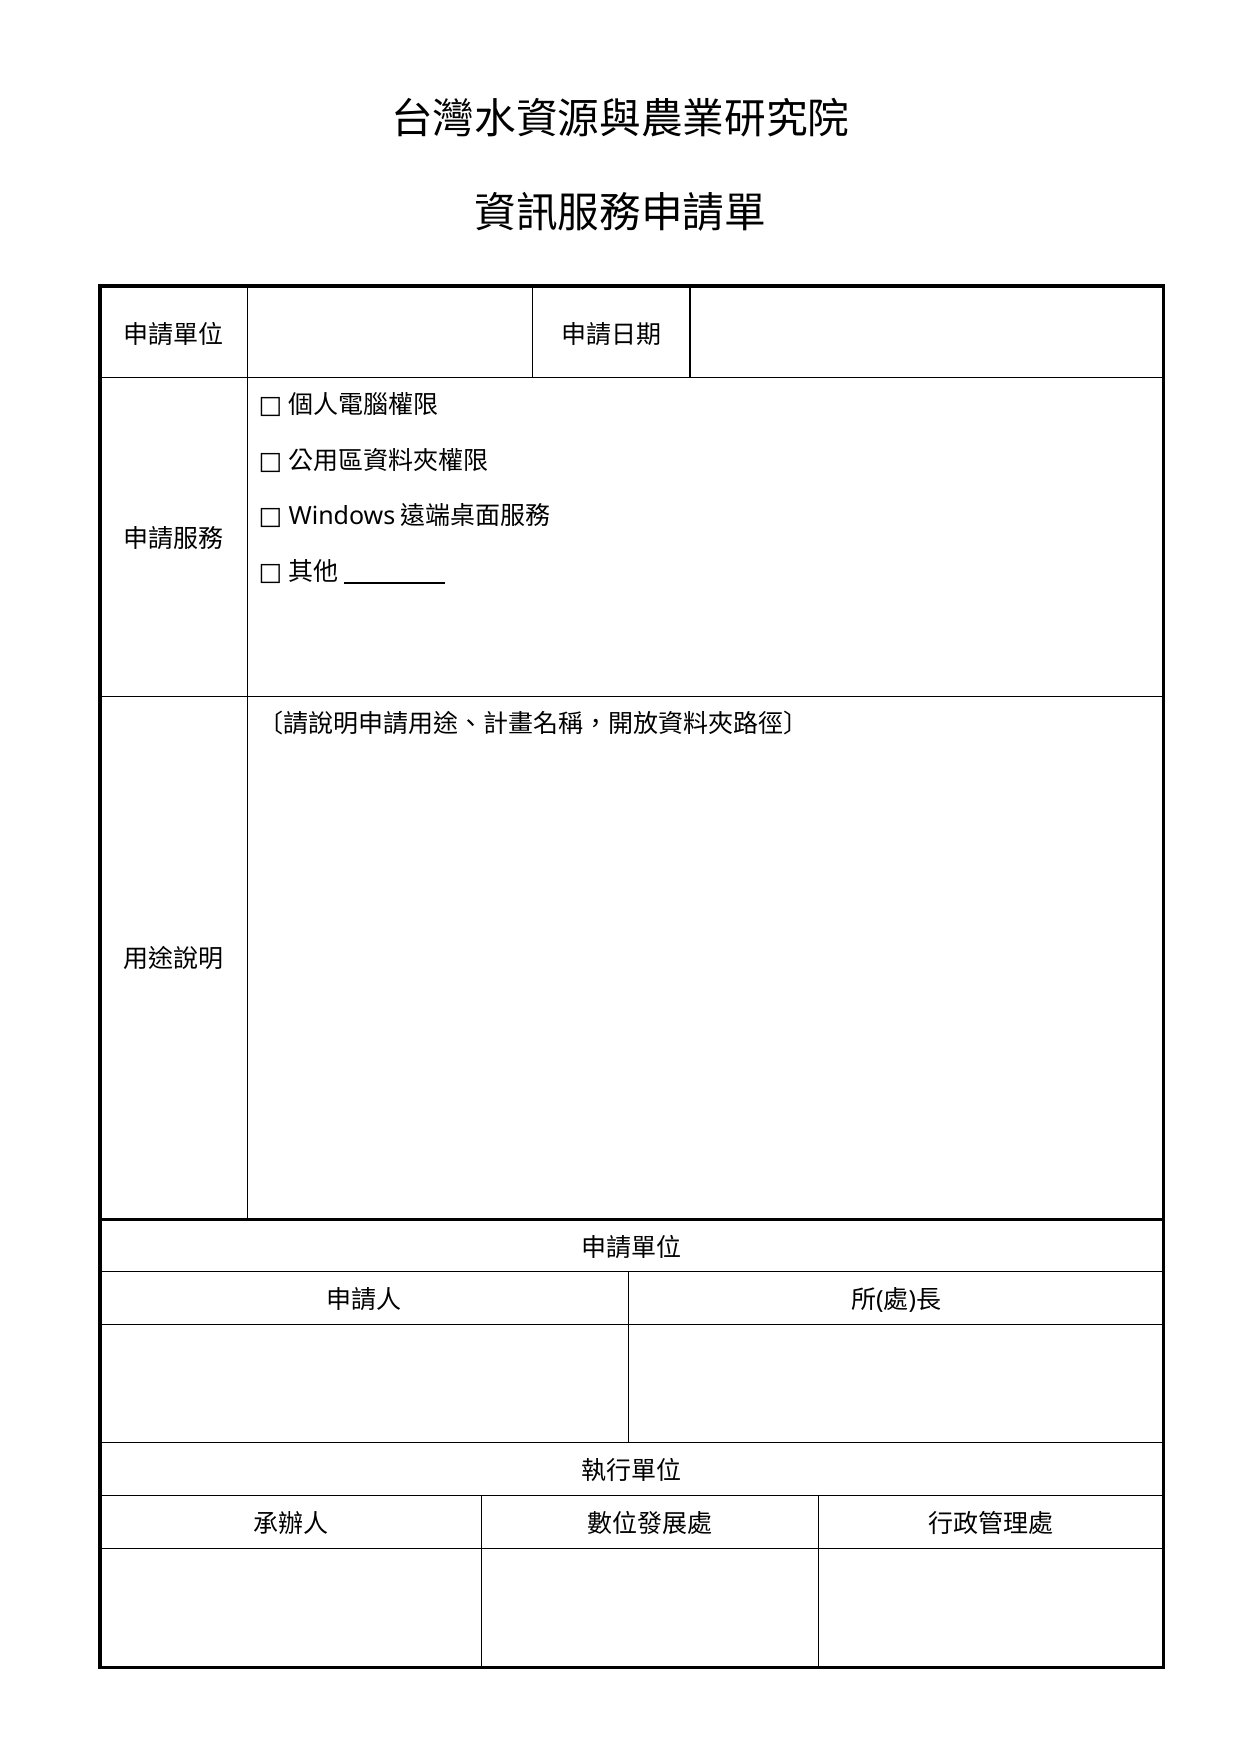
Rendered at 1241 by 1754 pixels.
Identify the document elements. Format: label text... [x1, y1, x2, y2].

table_cell □ 個人電腦權限 □ 公用區資料夾權限 □ Windows遠端桌面服務 □ 其他 [248, 378, 1162, 696]
table_cell [629, 1325, 1162, 1442]
table_cell [482, 1549, 818, 1666]
table_cell [102, 1549, 481, 1666]
table_cell 承辦人 [102, 1496, 481, 1548]
table_cell [819, 1549, 1162, 1666]
table_cell 申請人 [102, 1272, 628, 1324]
table_cell 行政管理處 [819, 1496, 1162, 1548]
table_header [248, 288, 532, 377]
table_cell 數位發展處 [482, 1496, 818, 1548]
table_cell 〔請說明申請用途、計畫名稱，開放資料夾路徑〕 [248, 697, 1162, 1218]
table_header [691, 288, 1162, 377]
table_cell [102, 1325, 628, 1442]
text 資訊服務申請單 [187, 172, 1053, 247]
table_cell 申請服務 [102, 378, 247, 696]
table_header 申請單位 [102, 288, 247, 377]
table_header 申請日期 [533, 288, 689, 377]
table_cell 申請單位 [102, 1221, 1162, 1271]
table_cell 所(處)長 [629, 1272, 1162, 1324]
table_cell 用途說明 [102, 697, 247, 1218]
table_cell 執行單位 [102, 1443, 1162, 1495]
text 台灣水資源與農業研究院 [187, 78, 1053, 153]
